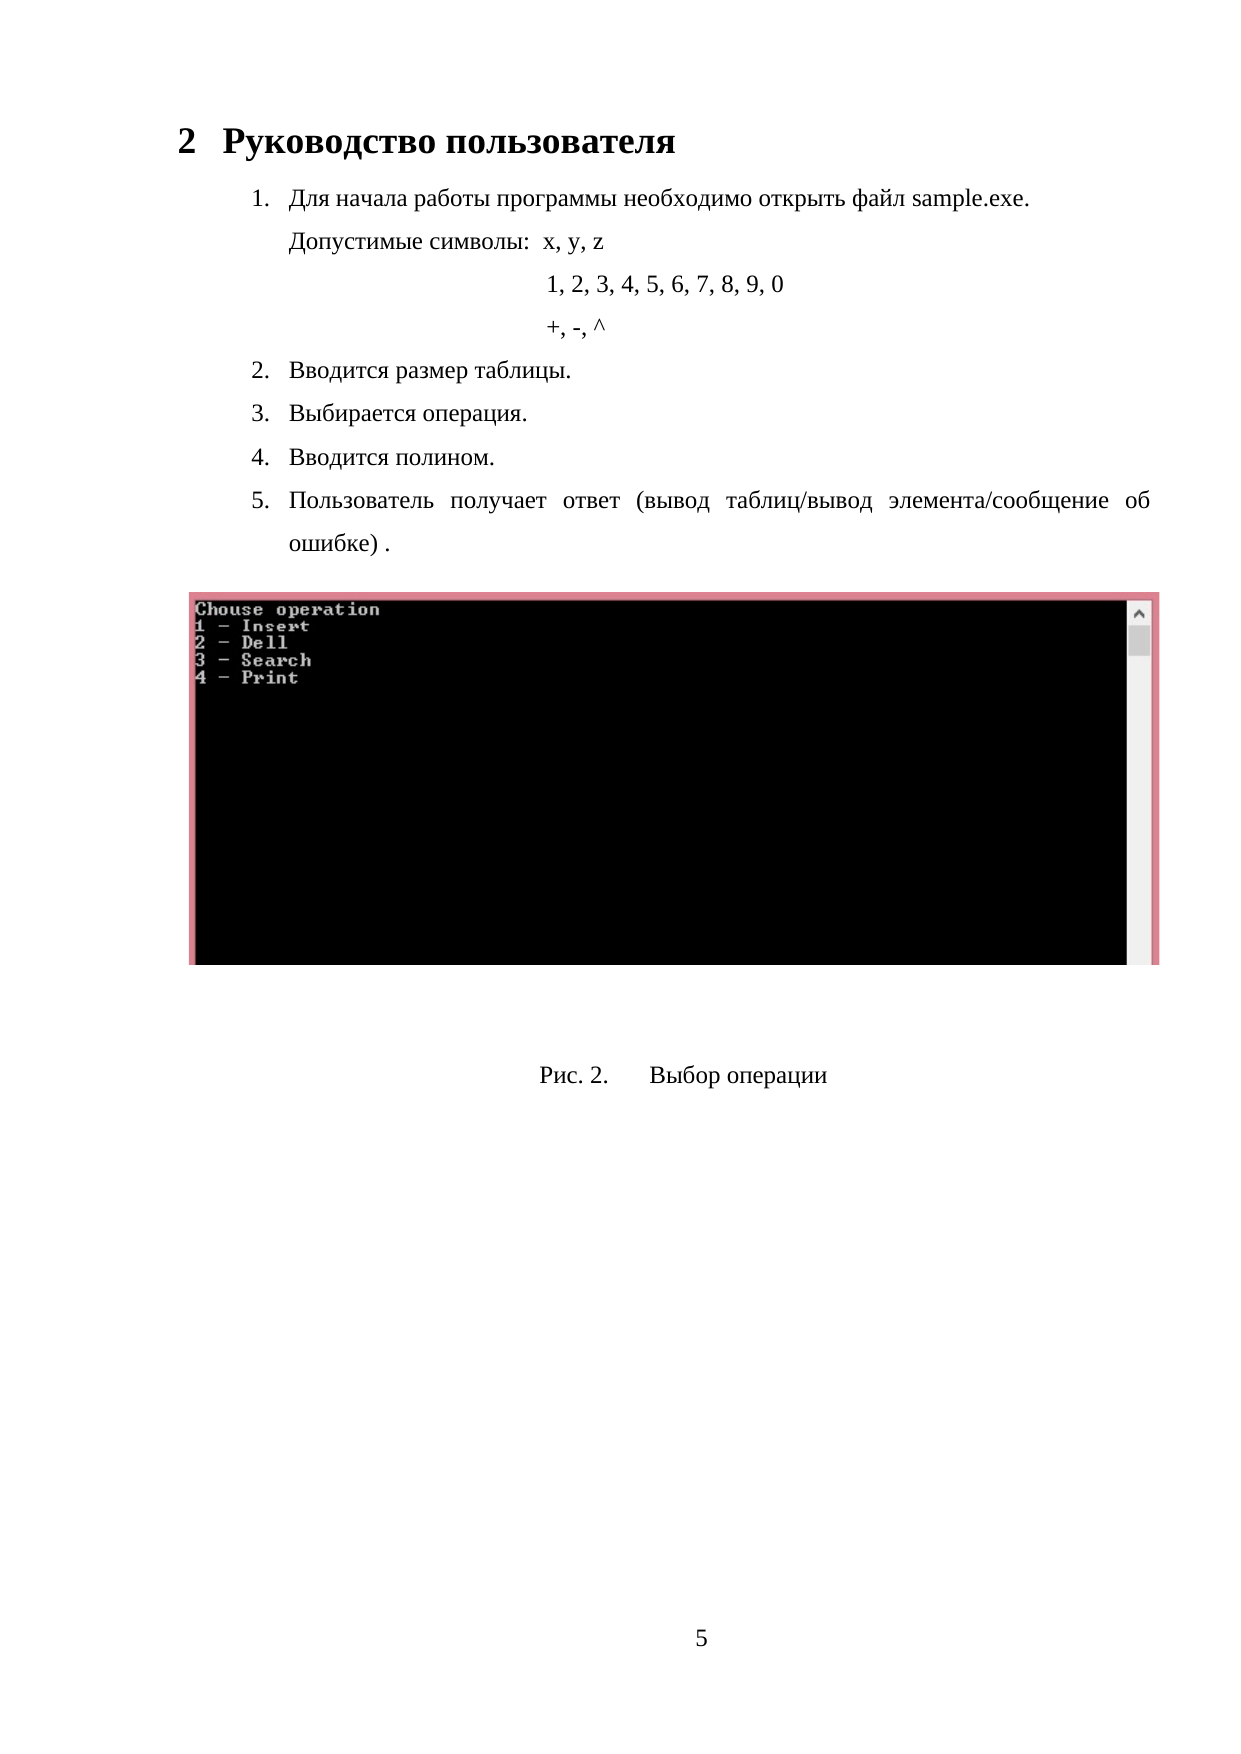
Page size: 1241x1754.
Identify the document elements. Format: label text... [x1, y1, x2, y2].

list Для начала работы программы необходимо открыть файл sample.exe. [251, 183, 1152, 212]
list Вводится полином. [251, 442, 1152, 470]
text 1, 2, 3, 4, 5, 6, 7, 8, 9, 0 [177, 269, 1152, 298]
text +, -, ^ [177, 312, 1152, 341]
subtitle Руководство пользователя [177, 118, 1152, 161]
list Пользователь получает ответ (вывод таблиц/вывод элемента/сообщение об ошибке) . [251, 485, 1152, 557]
text Выбор операции [215, 1060, 1152, 1088]
list Вводится размер таблицы. [251, 355, 1152, 384]
picture [187, 592, 1159, 964]
list Выбирается операция. [251, 398, 1152, 427]
list Допустимые символы: x, y, z [288, 226, 1152, 255]
